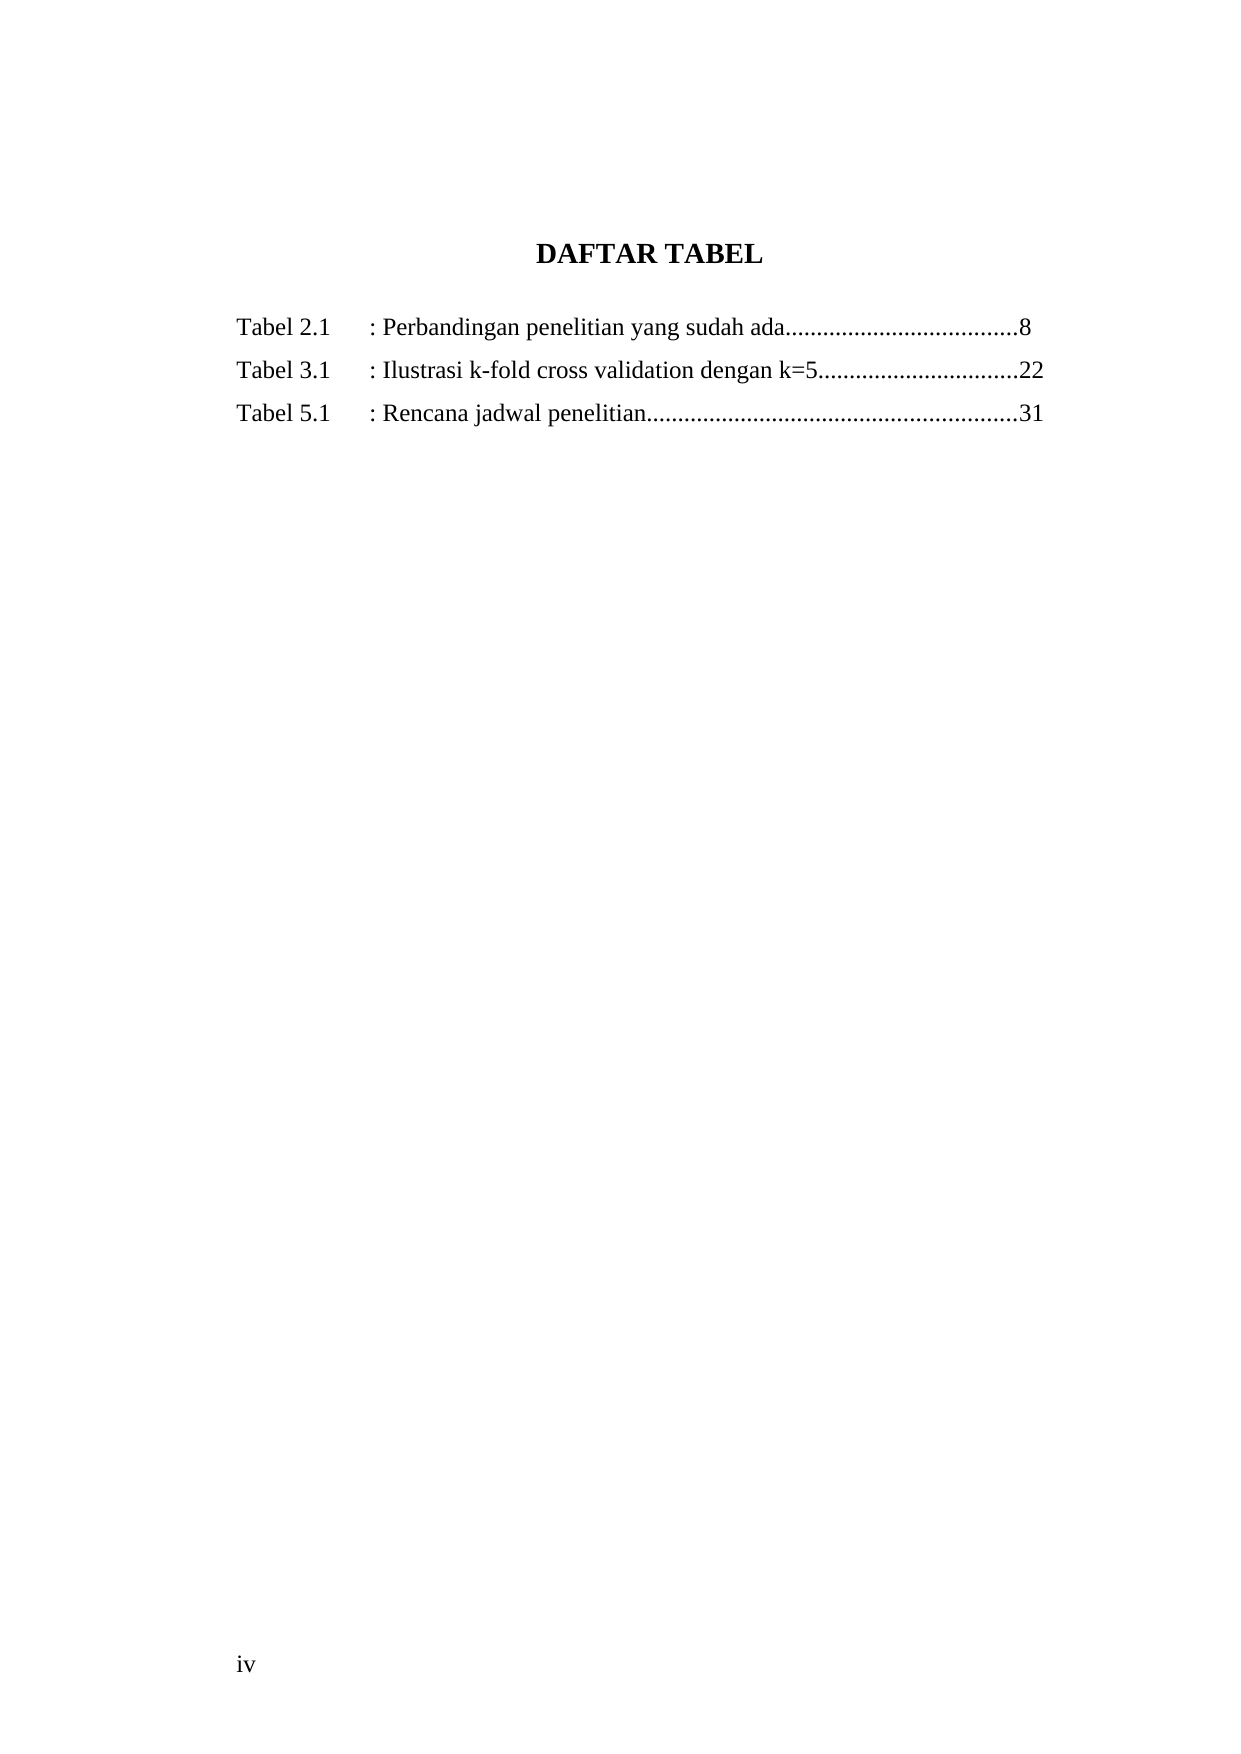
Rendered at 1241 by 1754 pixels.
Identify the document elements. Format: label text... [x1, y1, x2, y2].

text Tabel 5.1 : Rencana jadwal penelitian 31 [236, 398, 1063, 427]
text Tabel 2.1 : Perbandingan penelitian yang sudah ada 8 [236, 312, 1063, 340]
text Tabel 3.1 : Ilustrasi k-fold cross validation dengan k=5 22 [236, 355, 1063, 383]
text DAFTAR TABEL [236, 236, 1063, 270]
